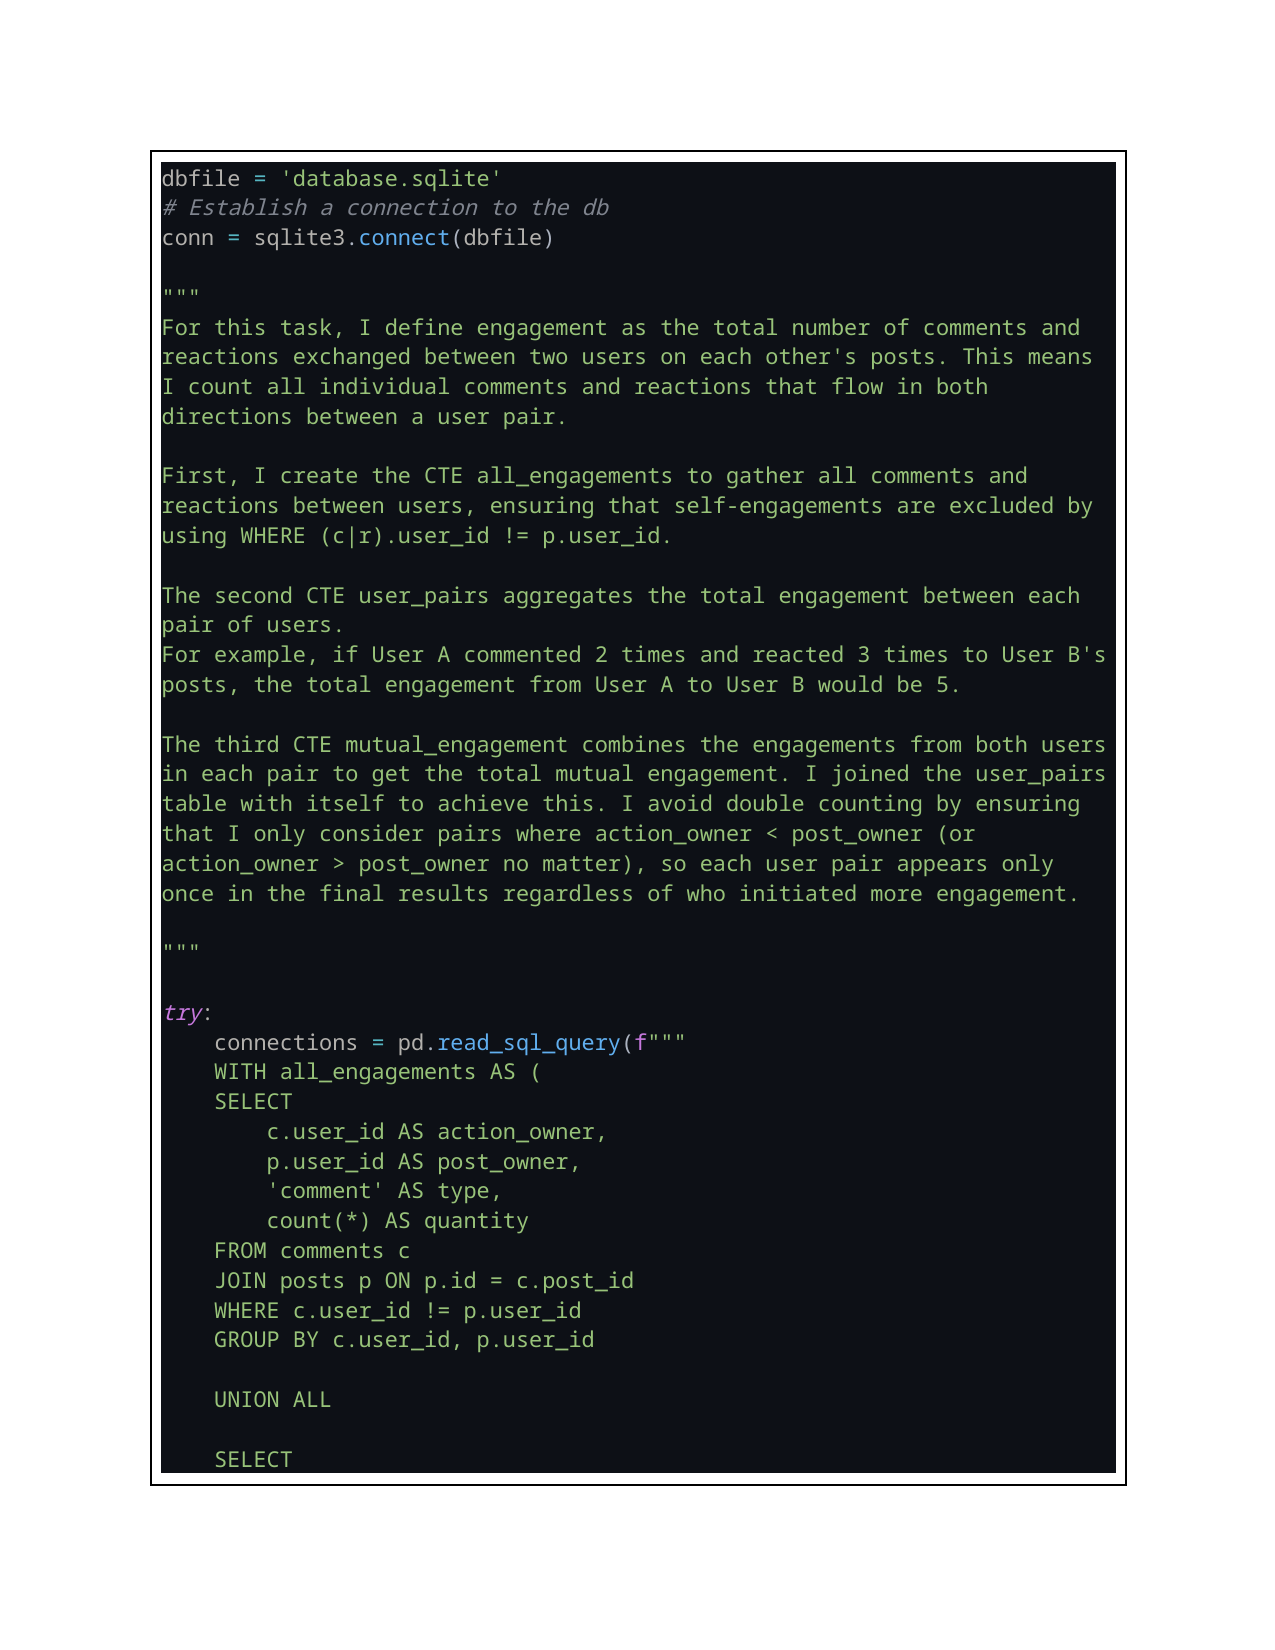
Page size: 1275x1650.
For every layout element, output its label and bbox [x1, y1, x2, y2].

table_header [152, 152, 1125, 1484]
